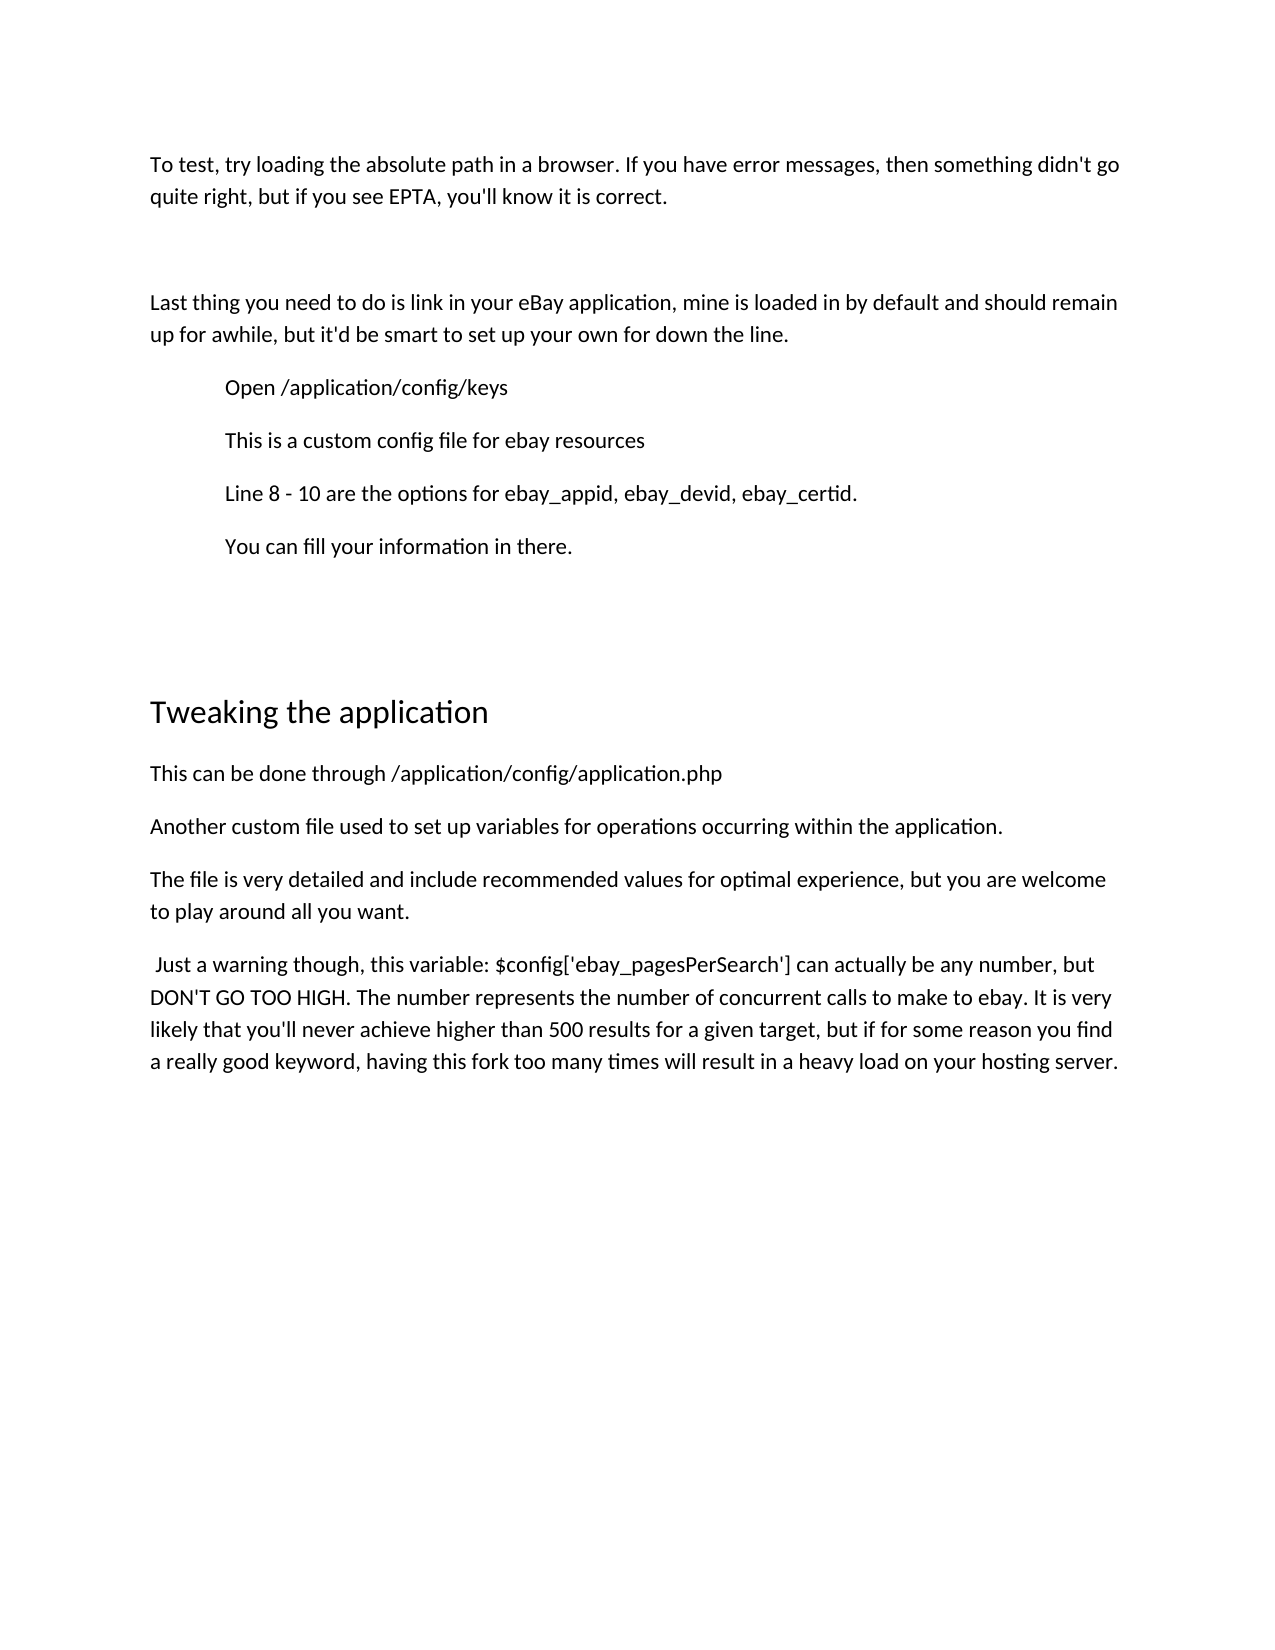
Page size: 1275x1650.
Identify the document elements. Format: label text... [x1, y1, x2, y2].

text You can fill your information in there. [150, 532, 1125, 561]
text Line 8 - 10 are the options for ebay_appid, ebay_devid, ebay_certid. [150, 479, 1125, 507]
text Open /application/config/keys [150, 373, 1125, 401]
text Another custom file used to set up variables for operations occurring within the application. [150, 812, 1125, 840]
text Just a warning though, this variable: $config['ebay_pagesPerSearch'] can actually be any number, but DON'T GO TOO HIGH. The number represents the number of concurrent calls to make to ebay. It is very likely that you'll never achieve higher than 500 results for a given target, but if for some reason you find a really good keyword, having this fork too many times will result in a heavy load on your hosting server. [150, 950, 1125, 1075]
text Last thing you need to do is link in your eBay application, mine is loaded in by default and should remain up for awhile, but it'd be smart to set up your own for down the line. [150, 288, 1125, 348]
text This can be done through /application/config/application.php [150, 759, 1125, 787]
text This is a custom config file for ebay resources [150, 426, 1125, 454]
text The file is very detailed and include recommended values for optimal experience, but you are welcome to play around all you want. [150, 865, 1125, 925]
text Tweaking the application [150, 692, 1125, 732]
